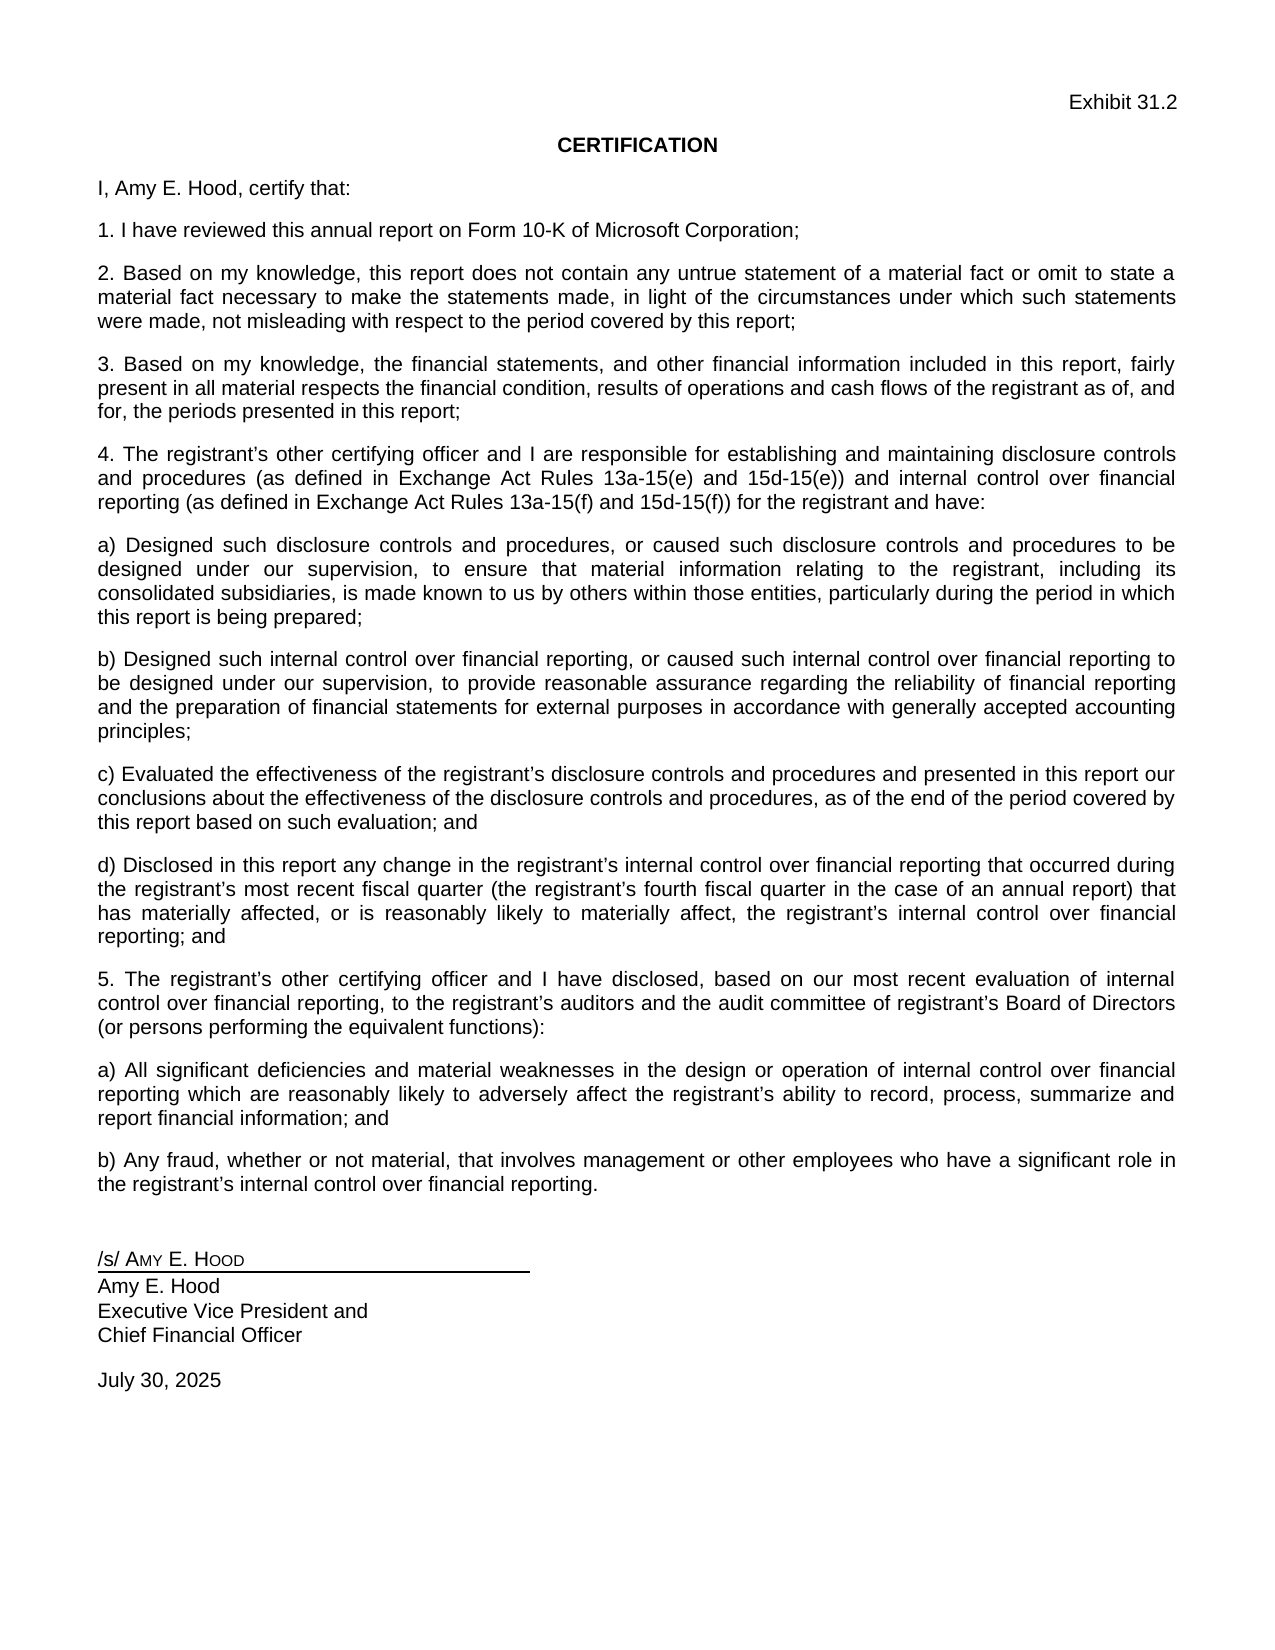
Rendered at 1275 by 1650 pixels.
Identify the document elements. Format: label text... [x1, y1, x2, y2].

text 1. I have reviewed this annual report on Form 10-K of Microsoft Corporation; [97, 218, 1177, 242]
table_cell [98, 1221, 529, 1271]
text a) Designed such disclosure controls and procedures, or caused such disclosure controls and procedures to be designed under our supervision, to ensure that material information relating to the registrant, including its consolidated subsidiaries, is made known to us by others within those entities, particularly during the period in which this report is being prepared; [97, 533, 1177, 628]
text b) Any fraud, whether or not material, that involves management or other employees who have a significant role in the registrant’s internal control over financial reporting. [97, 1148, 1177, 1196]
text July 30, 2025 [97, 1368, 1177, 1392]
text 4. The registrant’s other certifying officer and I are responsible for establishing and maintaining disclosure controls and procedures (as defined in Exchange Act Rules 13a-15(e) and 15d-15(e)) and internal control over financial reporting (as defined in Exchange Act Rules 13a-15(f) and 15d-15(f)) for the registrant and have: [97, 442, 1177, 514]
text d) Disclosed in this report any change in the registrant’s internal control over financial reporting that occurred during the registrant’s most recent fiscal quarter (the registrant’s fourth fiscal quarter in the case of an annual report) that has materially affected, or is reasonably likely to materially affect, the registrant’s internal control over financial reporting; and [97, 852, 1177, 948]
text CERTIFICATION [97, 133, 1177, 157]
text 5. The registrant’s other certifying officer and I have disclosed, based on our most recent evaluation of internal control over financial reporting, to the registrant’s auditors and the audit committee of registrant’s Board of Directors (or persons performing the equivalent functions): [97, 967, 1177, 1039]
text c) Evaluated the effectiveness of the registrant’s disclosure controls and procedures and presented in this report our conclusions about the effectiveness of the disclosure controls and procedures, as of the end of the period covered by this report based on such evaluation; and [97, 762, 1177, 834]
text Exhibit 31.2 [97, 90, 1177, 114]
text b) Designed such internal control over financial reporting, or caused such internal control over financial reporting to be designed under our supervision, to provide reasonable assurance regarding the reliability of financial reporting and the preparation of financial statements for external purposes in accordance with generally accepted accounting principles; [97, 647, 1177, 743]
text I, Amy E. Hood, certify that: [97, 175, 1177, 199]
text a) All significant deficiencies and material weaknesses in the design or operation of internal control over financial reporting which are reasonably likely to adversely affect the registrant’s ability to record, process, summarize and report financial information; and [97, 1058, 1177, 1129]
text 3. Based on my knowledge, the financial statements, and other financial information included in this report, fairly present in all material respects the financial condition, results of operations and cash flows of the registrant as of, and for, the periods presented in this report; [97, 351, 1177, 423]
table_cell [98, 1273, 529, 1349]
text 2. Based on my knowledge, this report does not contain any untrue statement of a material fact or omit to state a material fact necessary to make the statements made, in light of the circumstances under which such statements were made, not misleading with respect to the period covered by this report; [97, 261, 1177, 333]
